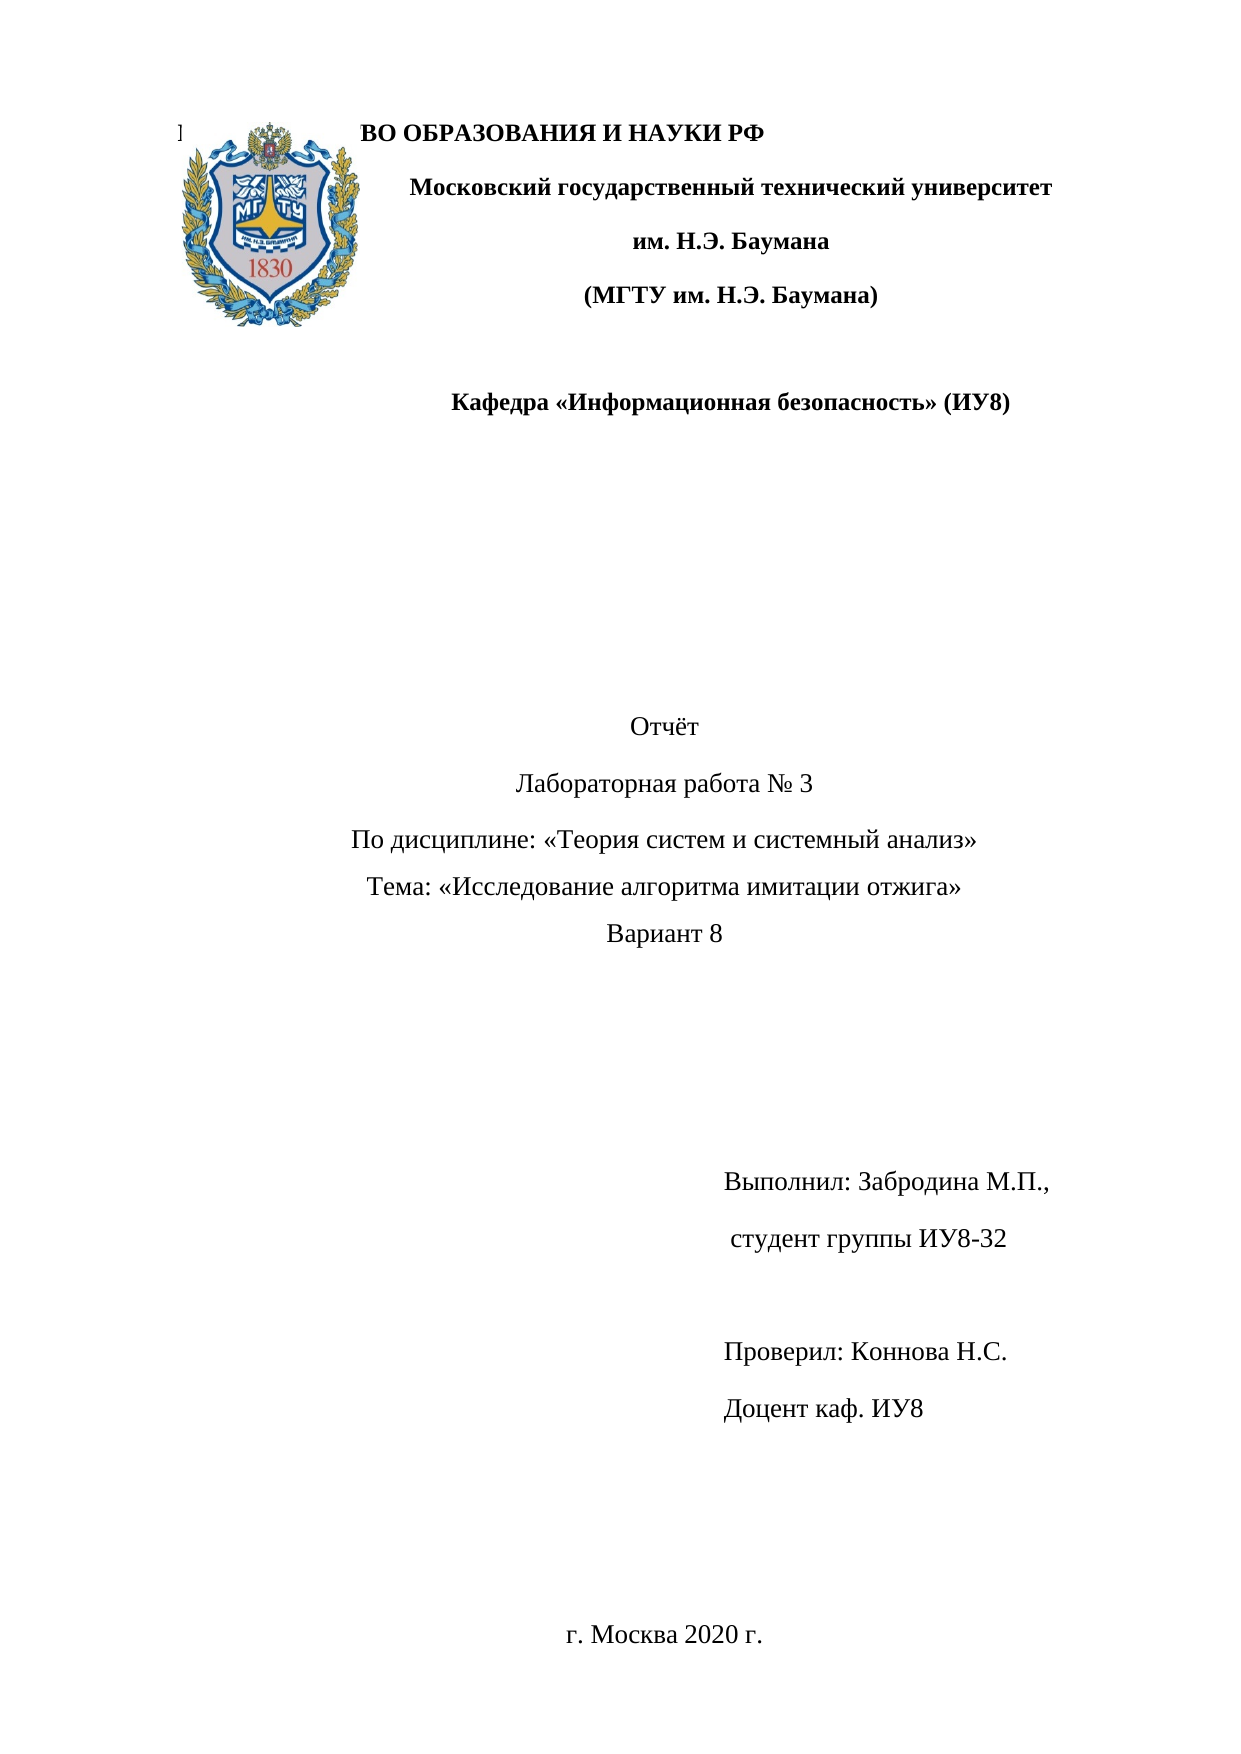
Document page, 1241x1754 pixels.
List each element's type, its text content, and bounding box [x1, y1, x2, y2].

text Проверил: Коннова Н.С. [723, 1335, 1152, 1366]
subtitle Вариант 8 [177, 917, 1152, 948]
text Московский государственный технический университет [360, 172, 1152, 201]
text Выполнил: Забродина М.П., [723, 1166, 1152, 1197]
text Отчёт [177, 711, 1152, 742]
picture [181, 122, 360, 327]
text Кафедра «Информационная безопасность» (ИУ8) [310, 387, 1152, 416]
text (МГТУ им. Н.Э. Баумана) [360, 280, 1152, 308]
subtitle Тема: «Исследование алгоритма имитации отжига» [177, 870, 1152, 901]
text студент группы ИУ8-32 [723, 1222, 1152, 1253]
text г. Москва 2020 г. [177, 1618, 1152, 1649]
text МИНИСТЕРСТВО ОБРАЗОВАНИЯ И НАУКИ РФ [177, 118, 1152, 147]
text Лабораторная работа № 3 [177, 767, 1152, 798]
text Доцент каф. ИУ8 [723, 1392, 1152, 1423]
text По дисциплине: «Теория систем и системный анализ» [177, 824, 1152, 855]
text им. Н.Э. Баумана [360, 226, 1152, 254]
